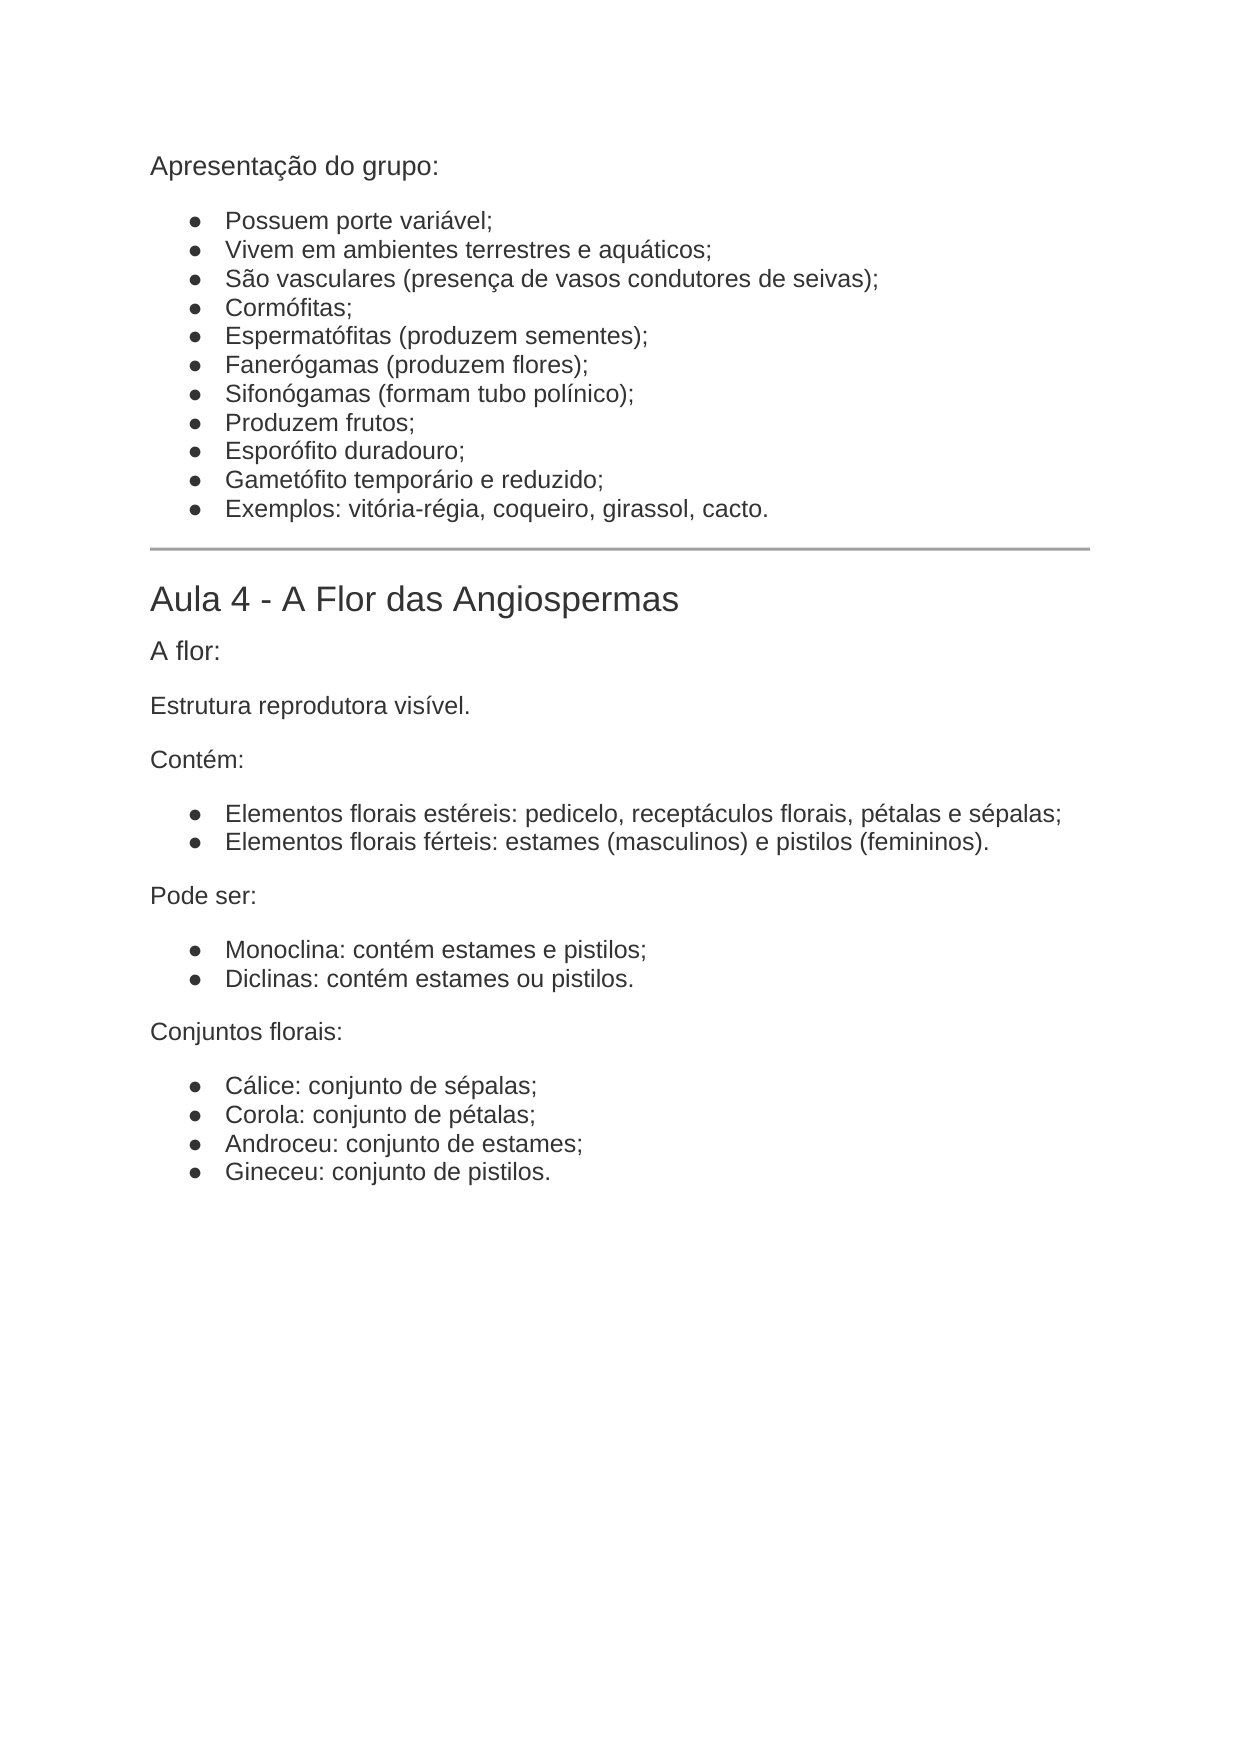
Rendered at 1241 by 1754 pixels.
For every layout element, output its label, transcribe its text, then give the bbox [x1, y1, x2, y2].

list Exemplos: vitória-régia, coqueiro, girassol, cacto. [187, 494, 1090, 522]
list Gineceu: conjunto de pistilos. [187, 1157, 1090, 1186]
list Fanerógamas (produzem flores); [187, 350, 1090, 379]
list Gametófito temporário e reduzido; [187, 465, 1090, 494]
list Sifonógamas (formam tubo polínico); [187, 379, 1090, 407]
text Estrutura reprodutora visível. [150, 691, 1090, 720]
text Conjuntos florais: [150, 1017, 1090, 1046]
list Elementos florais férteis: estames (masculinos) e pistilos (femininos). [187, 827, 1090, 856]
list Vivem em ambientes terrestres e aquáticos; [187, 235, 1090, 264]
list Monoclina: contém estames e pistilos; [187, 935, 1090, 964]
list Elementos florais estéreis: pedicelo, receptáculos florais, pétalas e sépalas; [187, 799, 1090, 827]
subtitle Aula 4 - A Flor das Angiospermas [150, 578, 1090, 618]
text Apresentação do grupo: [150, 150, 1090, 181]
list Diclinas: contém estames ou pistilos. [187, 964, 1090, 992]
text Pode ser: [150, 881, 1090, 910]
list Espermatófitas (produzem sementes); [187, 321, 1090, 350]
text A flor: [150, 635, 1090, 666]
text Contém: [150, 745, 1090, 774]
list Cálice: conjunto de sépalas; [187, 1071, 1090, 1100]
list Produzem frutos; [187, 407, 1090, 436]
list Corola: conjunto de pétalas; [187, 1100, 1090, 1129]
list Esporófito duradouro; [187, 436, 1090, 465]
list Possuem porte variável; [187, 206, 1090, 235]
list Androceu: conjunto de estames; [187, 1129, 1090, 1157]
list São vasculares (presença de vasos condutores de seivas); [187, 264, 1090, 292]
list Cormófitas; [187, 292, 1090, 321]
